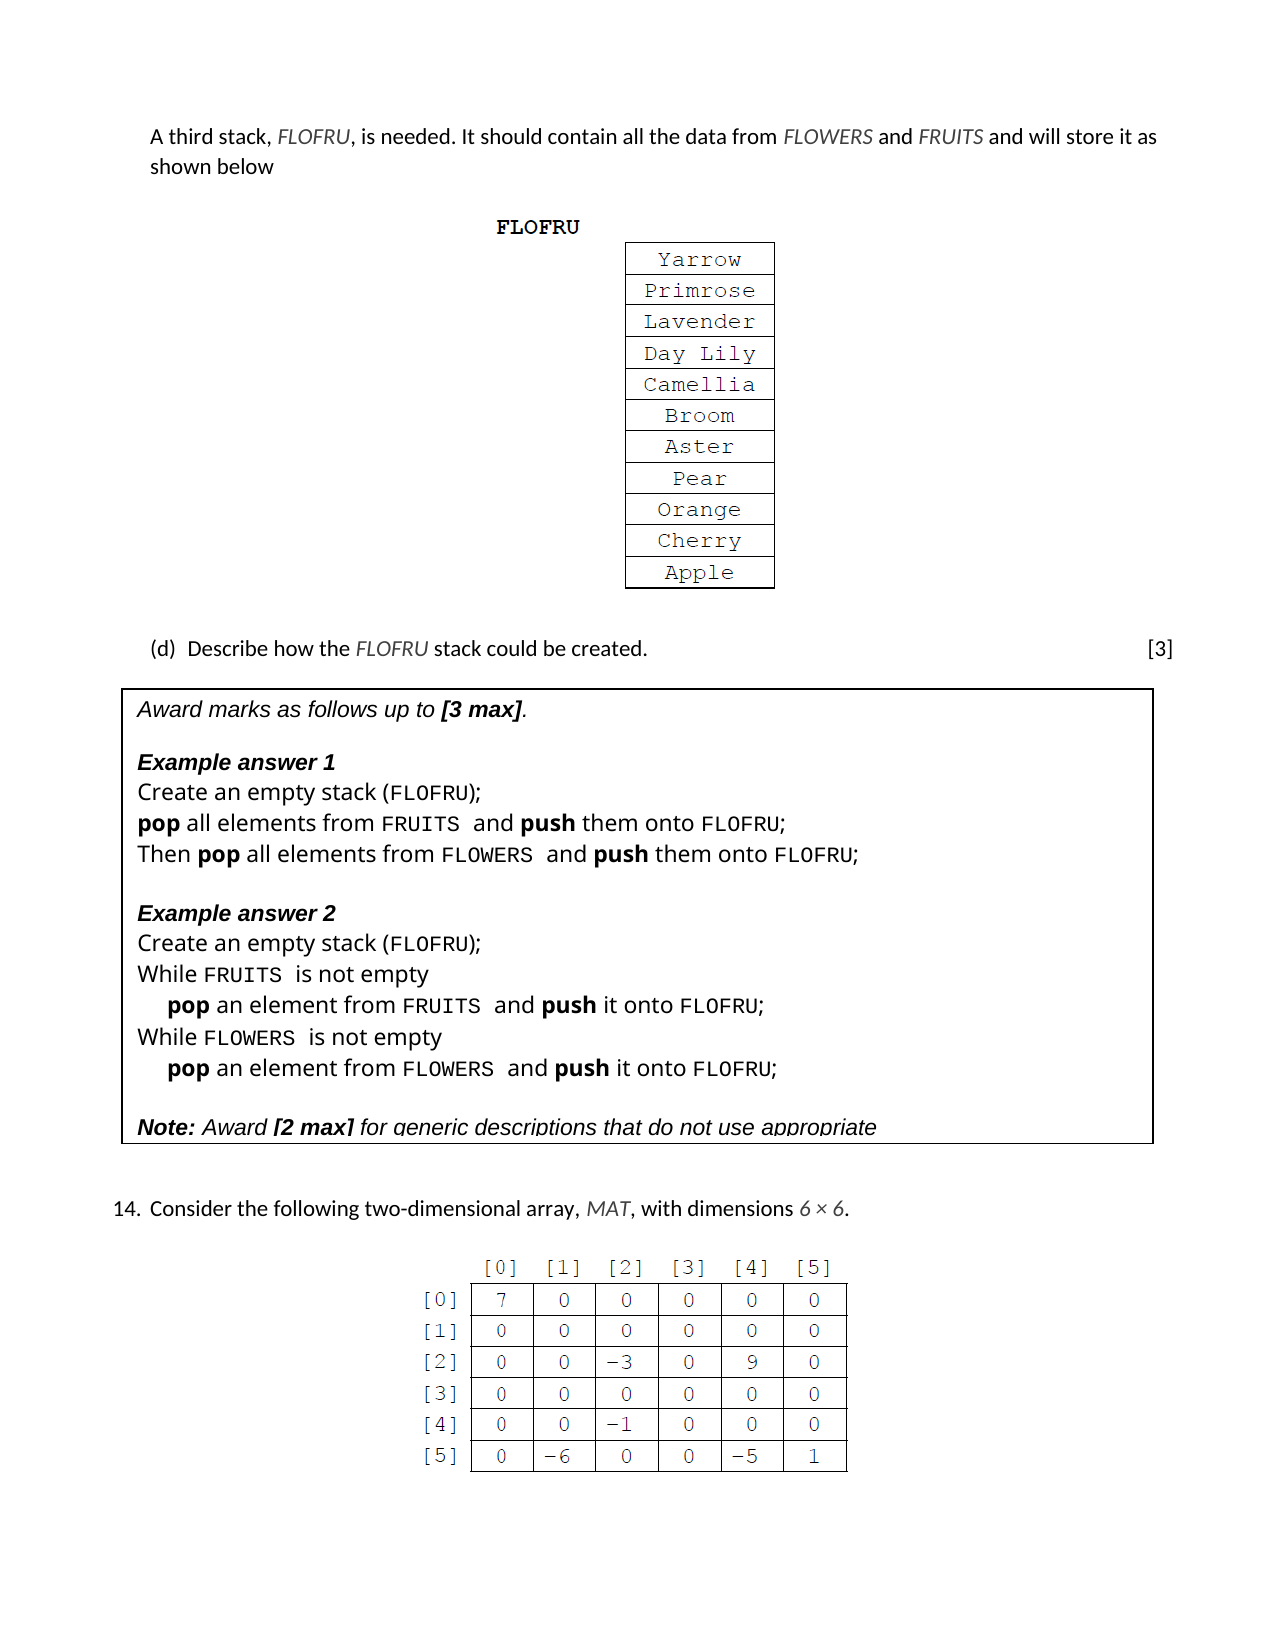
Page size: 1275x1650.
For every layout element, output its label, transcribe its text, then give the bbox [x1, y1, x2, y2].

picture [488, 241, 787, 600]
list Consider the following two-dimensional array, MAT, with dimensions 6 × 6. [112, 1194, 1200, 1222]
list Describe how the FLOFRU stack could be created. [3] [150, 634, 1200, 753]
picture [412, 1246, 863, 1487]
text A third stack, FLOFRU, is needed. It should contain all the data from FLOWERS and FRUITS and will store it as shown below [150, 122, 1200, 241]
